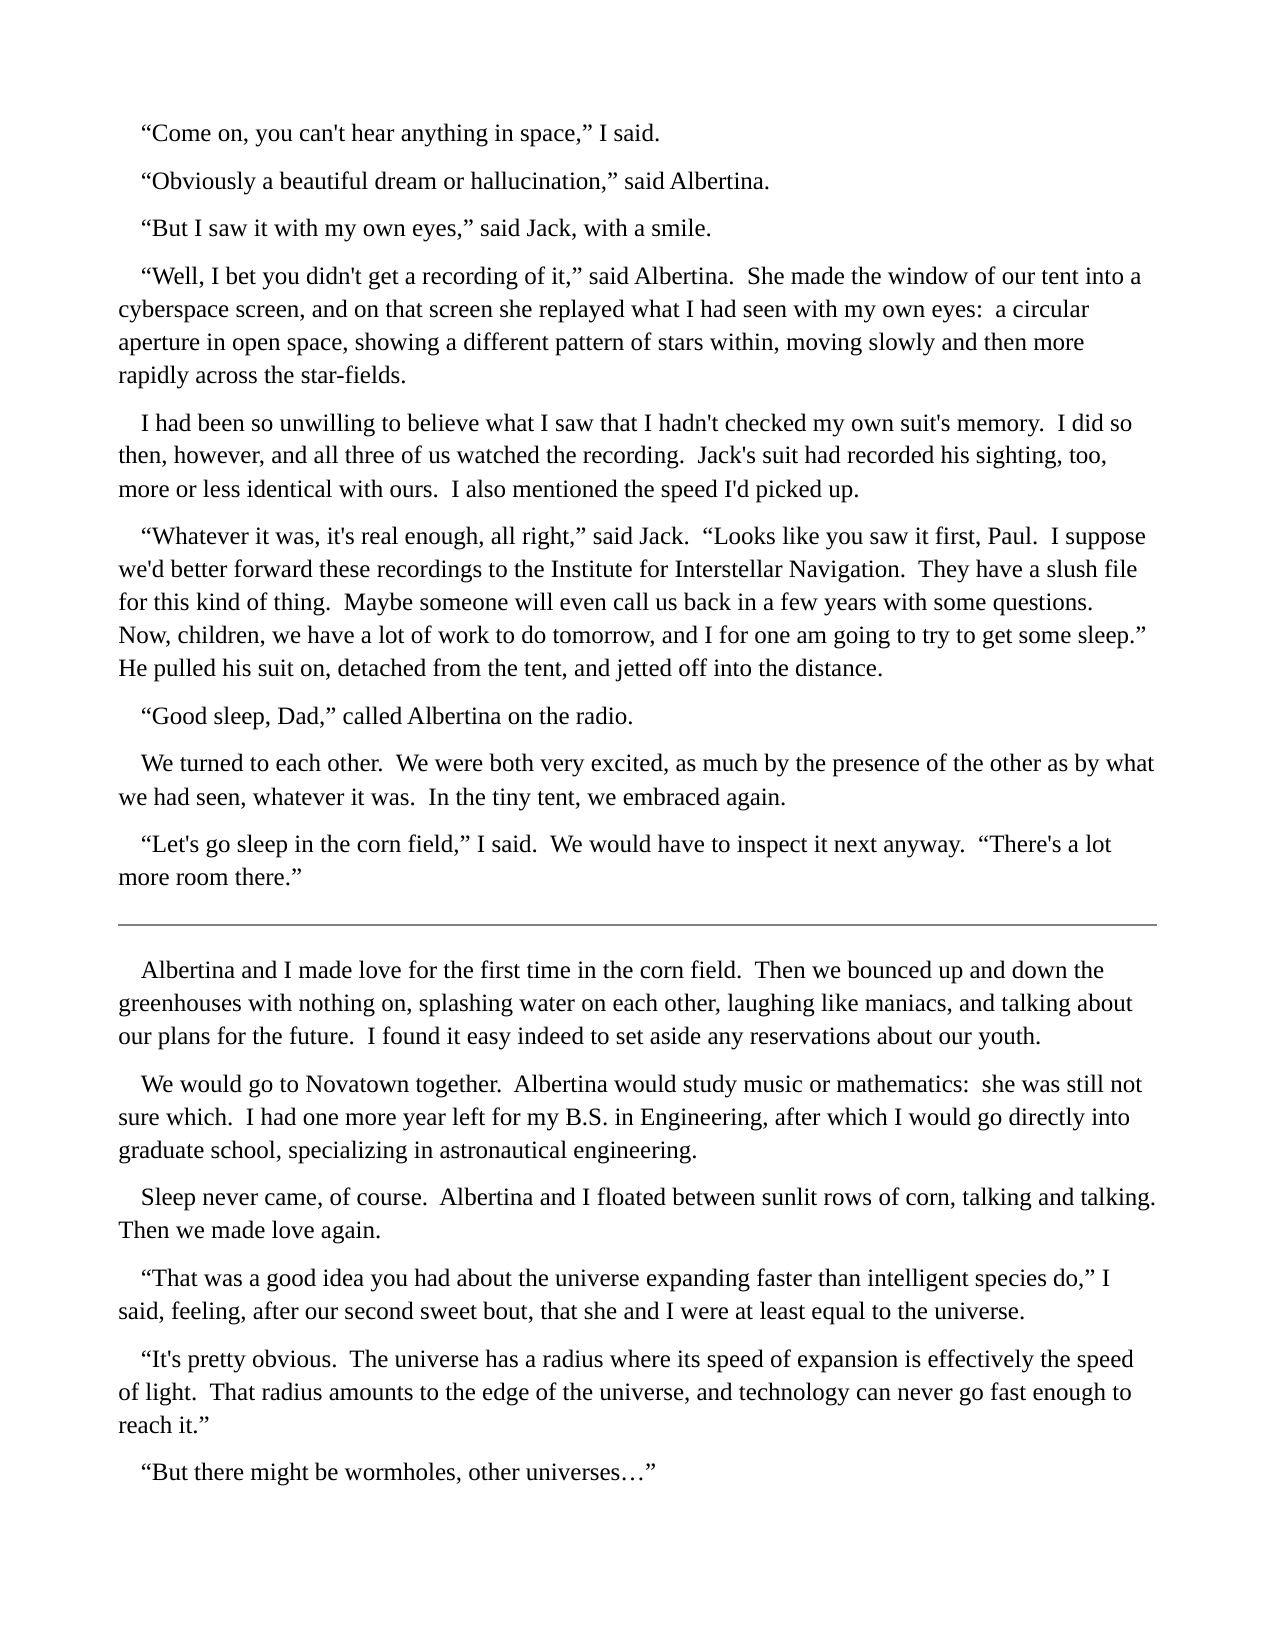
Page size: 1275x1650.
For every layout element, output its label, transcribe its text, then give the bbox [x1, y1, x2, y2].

list “That was a good idea you had about the universe expanding faster than intelligent species do,” I said, feeling, after our second sweet bout, that she and I were at least equal to the universe. [118, 1263, 1157, 1325]
list “Come on, you can't hear anything in space,” I said. [118, 118, 1157, 147]
list “Well, I bet you didn't get a recording of it,” said Albertina. She made the window of our tent into a cyberspace screen, and on that screen she replayed what I had seen with my own eyes: a circular aperture in open space, showing a different pattern of stars within, moving slowly and then more rapidly across the star-fields. [118, 261, 1157, 389]
list “It's pretty obvious. The universe has a radius where its speed of expansion is effectively the speed of light. That radius amounts to the edge of the universe, and technology can never go fast enough to reach it.” [118, 1344, 1157, 1438]
list We would go to Novatown together. Albertina would study music or mathematics: she was still not sure which. I had one more year left for my B.S. in Engineering, after which I would go directly into graduate school, specializing in astronautical engineering. [118, 1069, 1157, 1164]
list Sleep never came, of course. Albertina and I floated between sunlit rows of corn, talking and talking. Then we made love again. [118, 1182, 1157, 1244]
list “Obviously a beautiful dream or hallucination,” said Albertina. [118, 166, 1157, 194]
list “Whatever it was, it's real enough, all right,” said Jack. “Looks like you saw it first, Paul. I suppose we'd better forward these recordings to the Institute for Interstellar Navigation. They have a slush file for this kind of thing. Maybe someone will even call us back in a few years with some questions. Now, children, we have a lot of work to do tomorrow, and I for one am going to try to get some sleep.” He pulled his suit on, detached from the tent, and jetted off into the distance. [118, 521, 1157, 682]
list I had been so unwilling to believe what I saw that I hadn't checked my own suit's memory. I did so then, however, and all three of us watched the recording. Jack's suit had recorded his sighting, too, more or less identical with ours. I also mentioned the speed I'd picked up. [118, 408, 1157, 502]
list “But there might be wormholes, other universes…” [118, 1457, 1157, 1486]
list “Let's go sleep in the corn field,” I said. We would have to inspect it next anyway. “There's a lot more room there.” [118, 829, 1157, 891]
list “But I saw it with my own eyes,” said Jack, with a smile. [118, 213, 1157, 242]
list “Good sleep, Dad,” called Albertina on the radio. [118, 701, 1157, 730]
list Albertina and I made love for the first time in the corn field. Then we bounced up and down the greenhouses with nothing on, splashing water on each other, laughing like maniacs, and talking about our plans for the future. I found it easy indeed to set aside any reservations about our youth. [118, 955, 1157, 1050]
list We turned to each other. We were both very excited, as much by the presence of the other as by what we had seen, whatever it was. In the tiny tent, we embraced again. [118, 748, 1157, 810]
